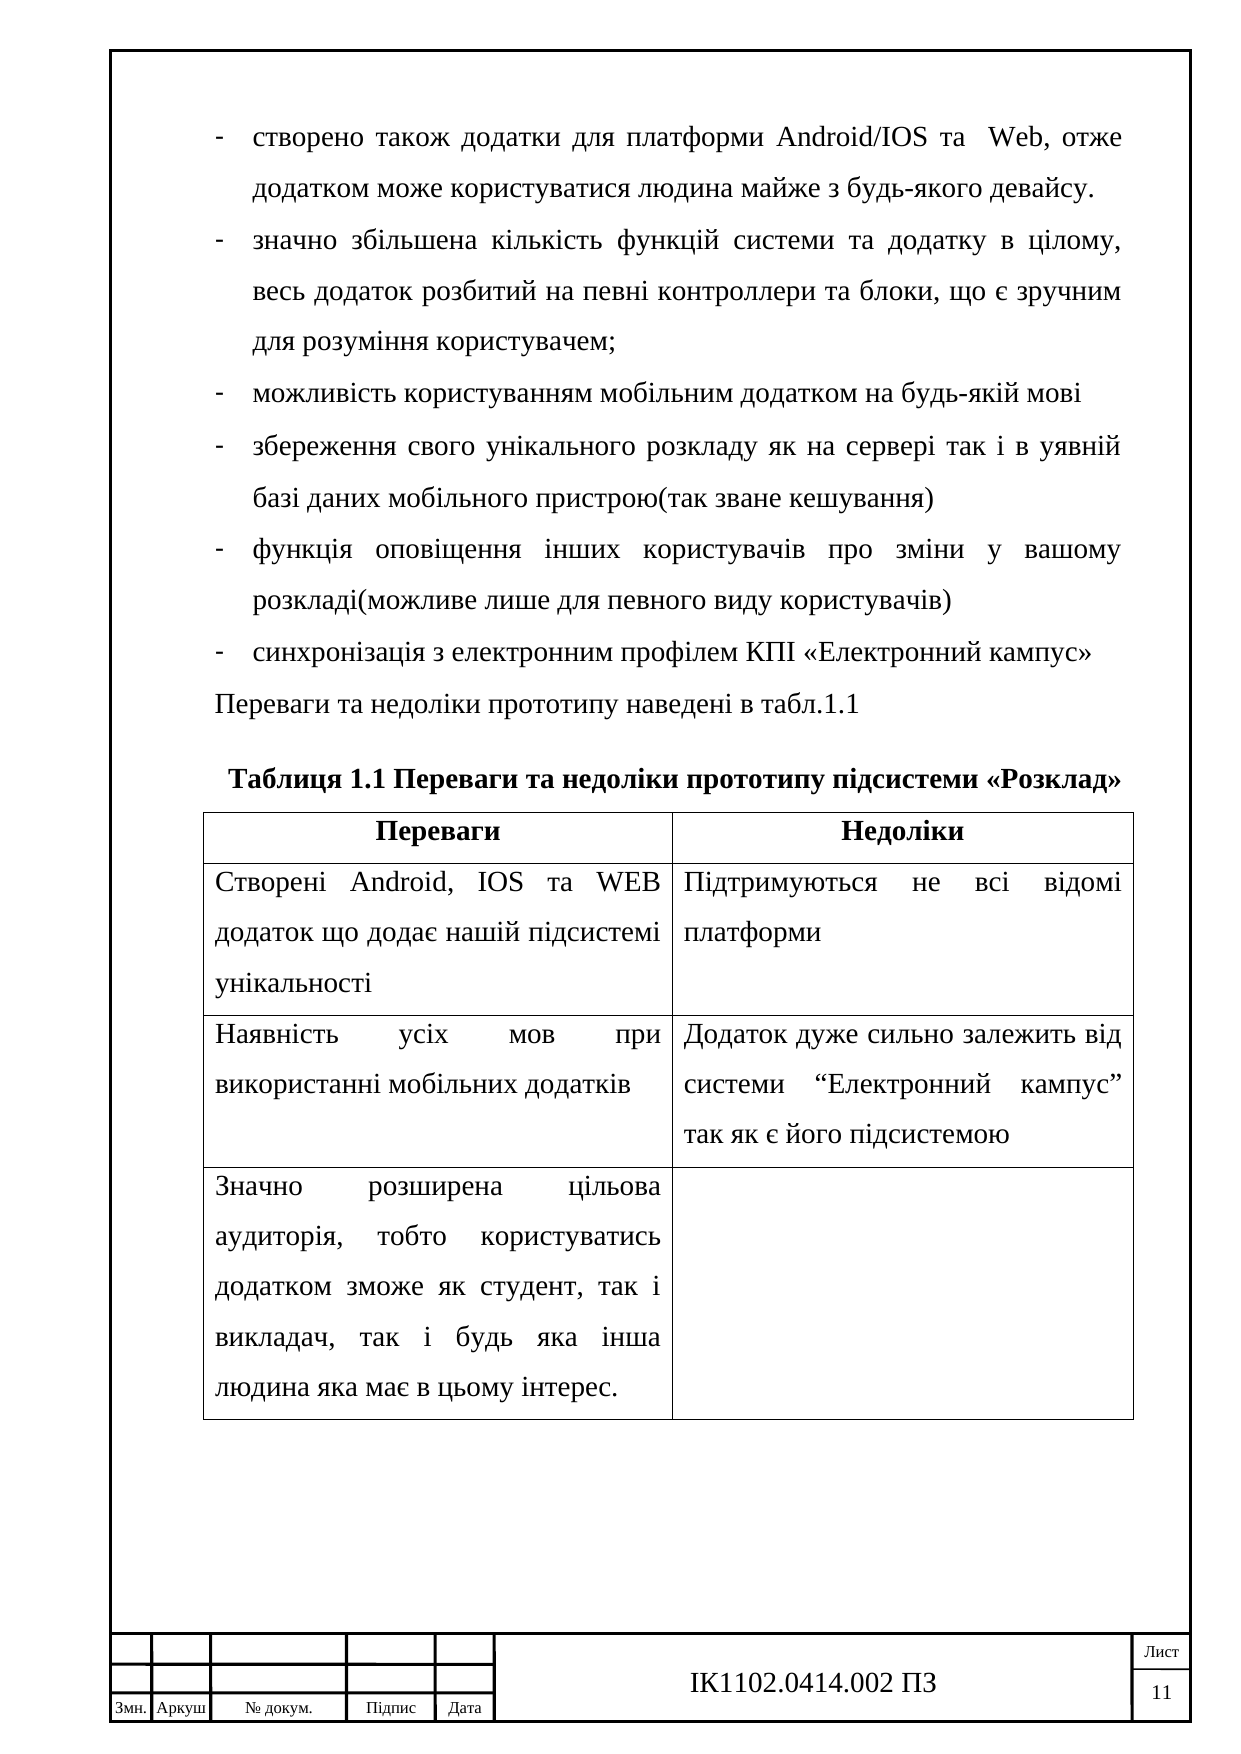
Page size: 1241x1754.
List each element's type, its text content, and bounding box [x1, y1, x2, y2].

table_cell Значно розширена цільова аудиторія, тобто користуватись додатком зможе як студент, так і викладач, так і будь яка інша людина яка має в цьому інтерес. [204, 1168, 672, 1419]
list синхронізація з електронним профілем КПІ «Електронний кампус» [215, 633, 1122, 668]
table_cell Створені Android, IOS та WEB додаток що додає нашій підсистемі унікальності [204, 864, 672, 1015]
table_cell Додаток дуже сильно залежить від системи “Електронний кампус” так як є його підсистемою [673, 1016, 1133, 1167]
table_cell [673, 1168, 1133, 1419]
list значно збільшена кількість функцій системи та додатку в цілому, весь додаток розбитий на певні контроллери та блоки, що є зручним для розуміння користувачем; [215, 221, 1122, 357]
list створено також додатки для платформи Android/IOS та Web, отже додатком може користуватися людина майже з будь-якого девайсу. [215, 118, 1122, 204]
list збереження свого унікального розкладу як на сервері так і в уявній базі даних мобільного пристрою(так зване кешування) [215, 427, 1122, 513]
list функція оповіщення інших користувачів про зміни у вашому розкладі(можливе лише для певного виду користувачів) [215, 530, 1122, 616]
list можливість користуванням мобільним додатком на будь-якій мові [215, 374, 1122, 409]
table_header Переваги [204, 813, 672, 863]
table_cell Підтримуються не всі відомі платформи [673, 864, 1133, 1015]
text Переваги та недоліки прототипу наведені в табл.1.1 [177, 686, 1122, 720]
table_cell Наявність усіх мов при використанні мобільних додатків [204, 1016, 672, 1167]
table_header Недоліки [673, 813, 1133, 863]
text Таблиця 1.1 Переваги та недоліки прототипу підсистеми «Розклад» [177, 761, 1122, 795]
